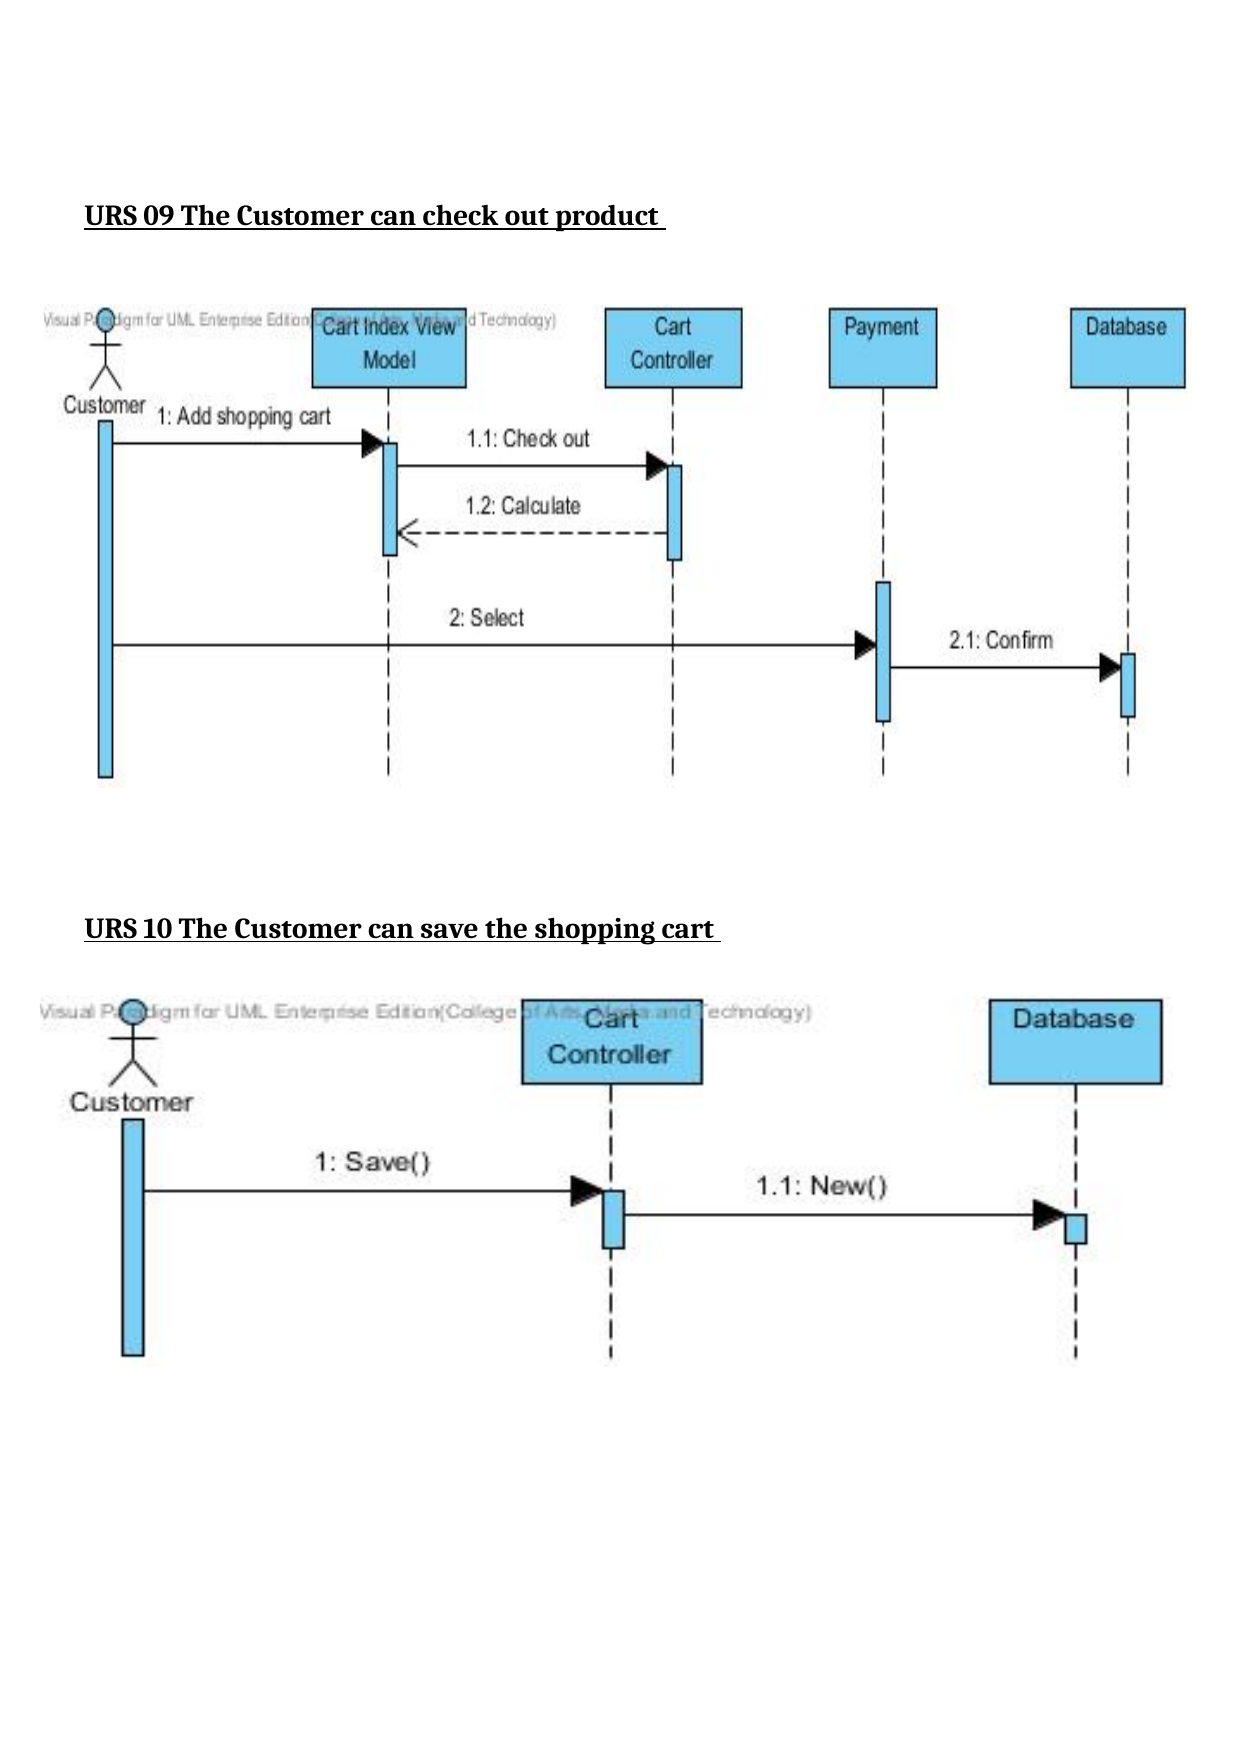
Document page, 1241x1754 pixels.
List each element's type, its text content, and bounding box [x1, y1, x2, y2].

text URS 09 The Customer can check out product [84, 199, 1053, 233]
picture [39, 995, 1174, 1367]
text URS 10 The Customer can save the shopping cart [84, 912, 1053, 974]
picture [43, 304, 1193, 788]
